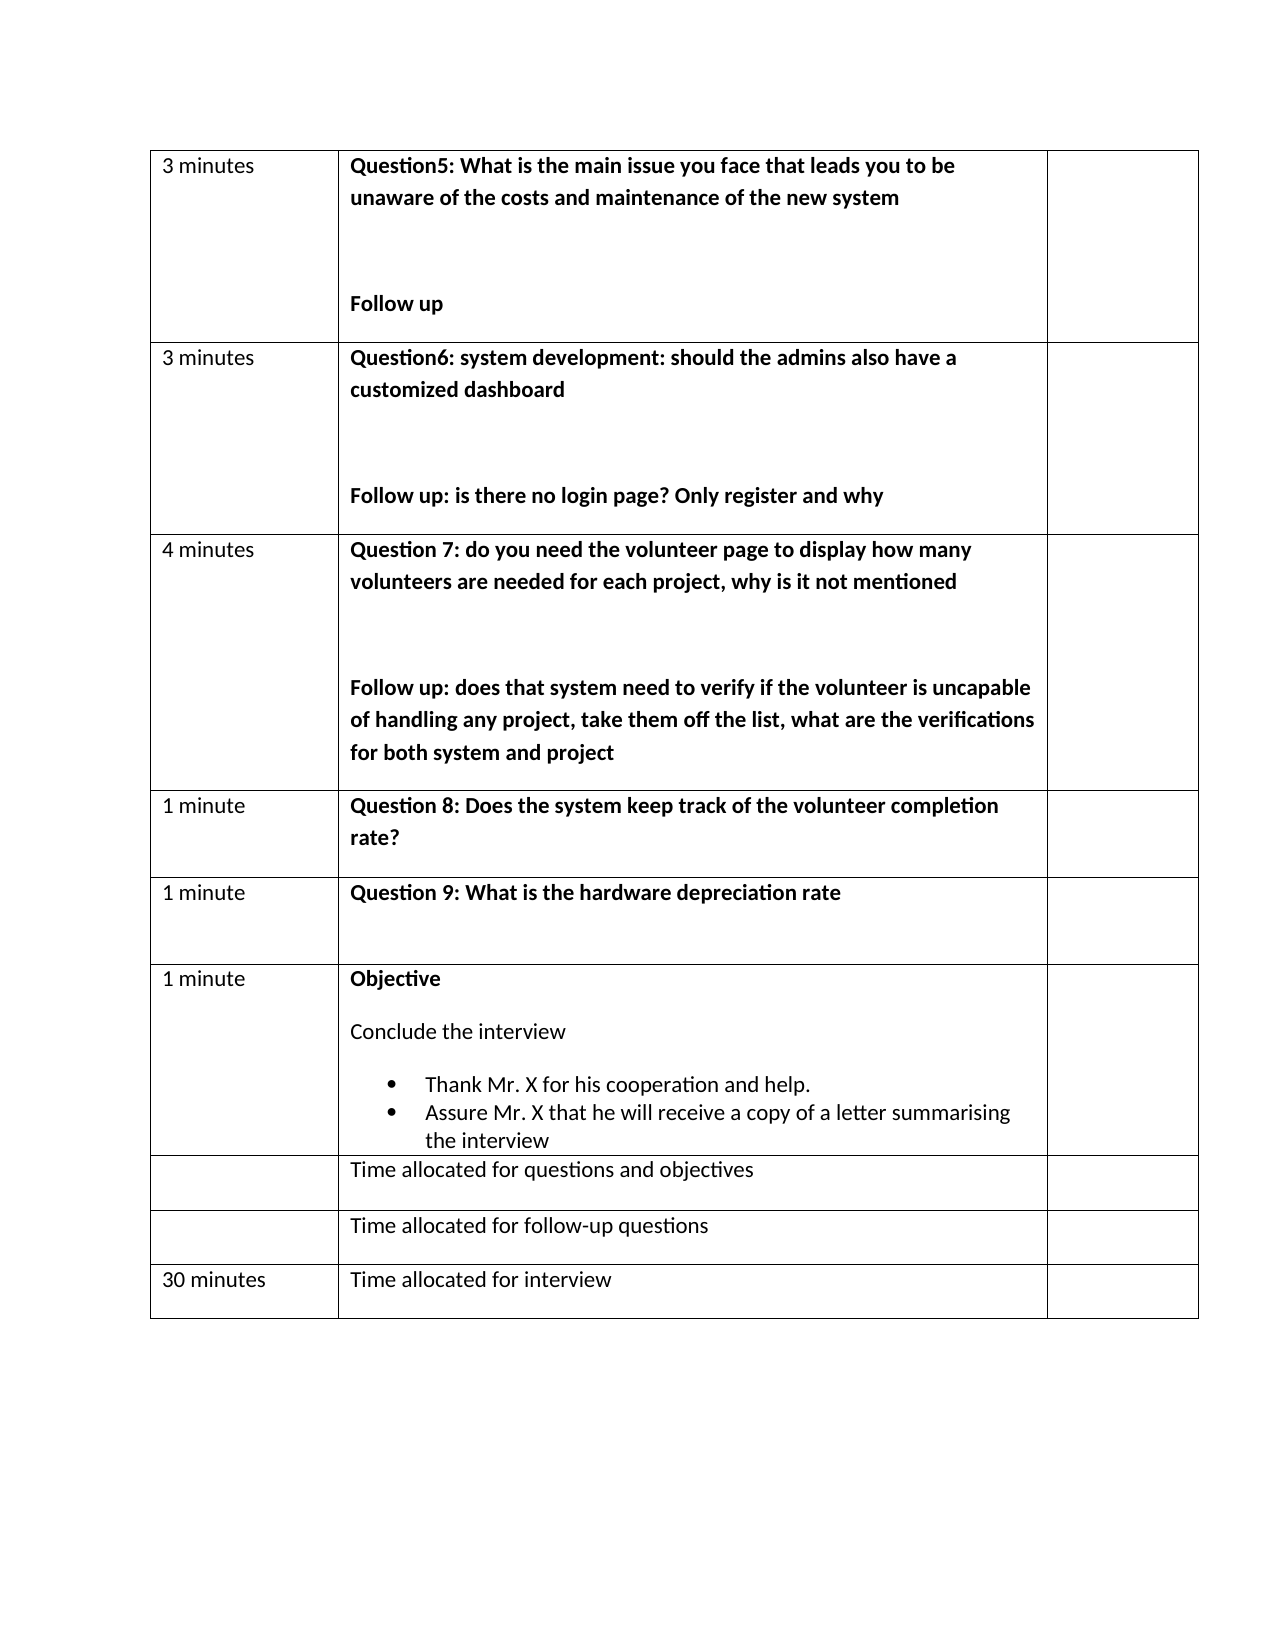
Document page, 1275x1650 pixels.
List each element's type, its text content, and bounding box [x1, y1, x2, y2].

table_cell Question 8: Does the system keep track of the volunteer completion rate? [339, 791, 1047, 877]
table_cell [1048, 151, 1198, 342]
table_cell Question6: system development: should the admins also have a customized dashboard Follow up: is there no login page? Only register and why [339, 343, 1047, 534]
table_cell 4 minutes [151, 535, 338, 790]
table_cell [1048, 878, 1198, 963]
table_cell [151, 1156, 338, 1210]
table_cell [1048, 1265, 1198, 1318]
table_cell [1048, 791, 1198, 877]
table_cell Time allocated for interview [339, 1265, 1047, 1318]
table_cell 1 minute [151, 791, 338, 877]
table_cell 3 minutes [151, 343, 338, 534]
table_cell [151, 1211, 338, 1264]
table_cell 3 minutes [151, 151, 338, 342]
table_cell Time allocated for follow-up questions [339, 1211, 1047, 1264]
table_cell [1048, 965, 1198, 1154]
table_cell [1048, 343, 1198, 534]
table_cell 1 minute [151, 965, 338, 1154]
table_cell Objective Conclude the interview Thank Mr. X for his cooperation and help. Assure Mr. X that he will receive a copy of a letter summarising the interview [339, 965, 1047, 1154]
table_cell Question 9: What is the hardware depreciation rate [339, 878, 1047, 963]
table_cell Time allocated for questions and objectives [339, 1156, 1047, 1210]
table_cell [1048, 1156, 1198, 1210]
table_cell [1048, 1211, 1198, 1264]
table_cell Question 7: do you need the volunteer page to display how many volunteers are needed for each project, why is it not mentioned Follow up: does that system need to verify if the volunteer is uncapable of handling any project, take them off the list, what are the verifications for both system and project [339, 535, 1047, 790]
table_cell [1048, 535, 1198, 790]
table_cell 30 minutes [151, 1265, 338, 1318]
table_cell 1 minute [151, 878, 338, 963]
table_cell Question5: What is the main issue you face that leads you to be unaware of the costs and maintenance of the new system Follow up [339, 151, 1047, 342]
